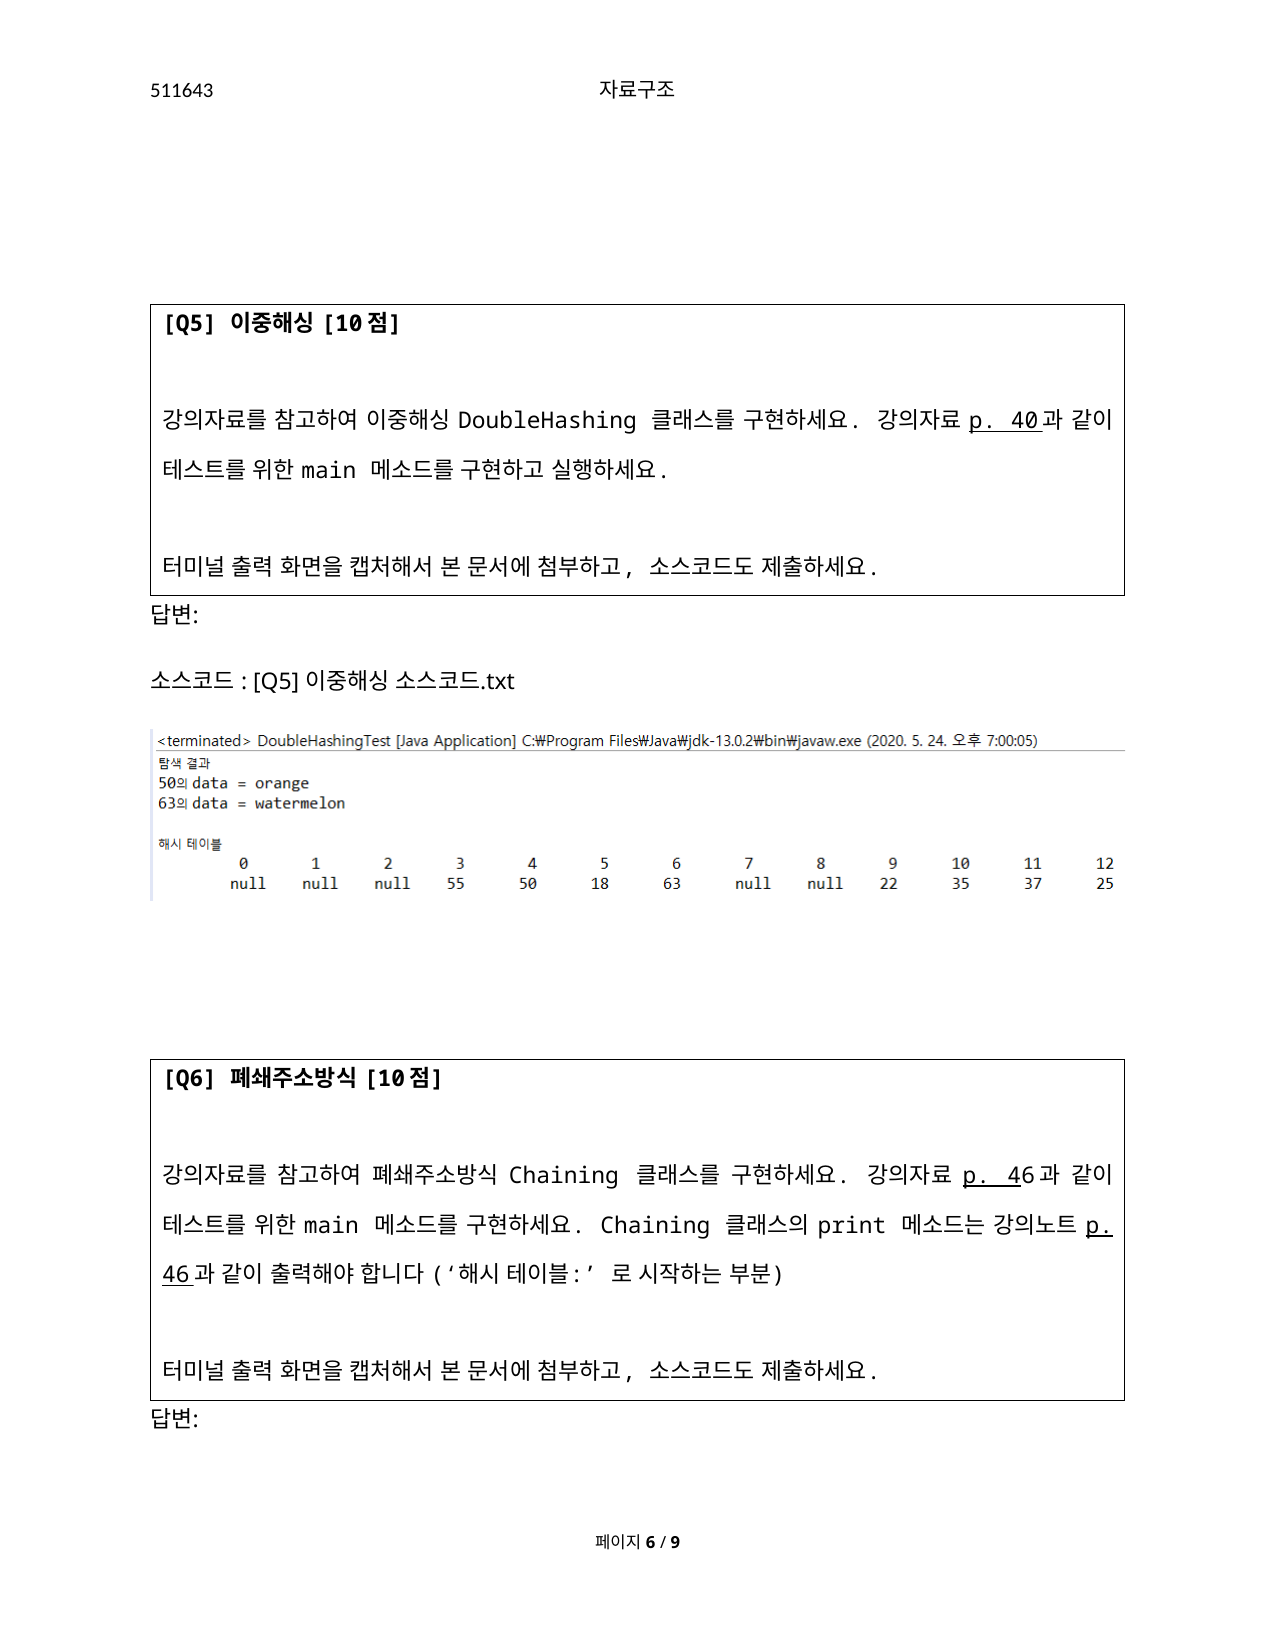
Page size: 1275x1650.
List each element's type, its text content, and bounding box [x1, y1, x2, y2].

text 답변: [150, 1401, 1125, 1434]
picture [150, 729, 1125, 901]
table_header [Q6] 폐쇄주소방식 [10점] 강의자료를 참고하여 폐쇄주소방식 Chaining 클래스를 구현하세요. 강의자료 p. 46과 같이 테스트를 위한 main 메소드를 구현하세요. Chaining 클래스의 print 메소드는 강의노트 p. 46과 같이 출력해야 합니다 (‘해시 테이블:’ 로 시작하는 부분) 터미널 출력 화면을 캡처해서 본 문서에 첨부하고, 소스코드도 제출하세요. [151, 1060, 1124, 1400]
table_header [Q5] 이중해싱 [10점] 강의자료를 참고하여 이중해싱 DoubleHashing 클래스를 구현하세요. 강의자료 p. 40과 같이 테스트를 위한 main 메소드를 구현하고 실행하세요. 터미널 출력 화면을 캡처해서 본 문서에 첨부하고, 소스코드도 제출하세요. [151, 305, 1124, 595]
text 소스코드 : [Q5] 이중해싱 소스코드.txt [150, 663, 1125, 696]
text 답변: [150, 596, 1125, 630]
